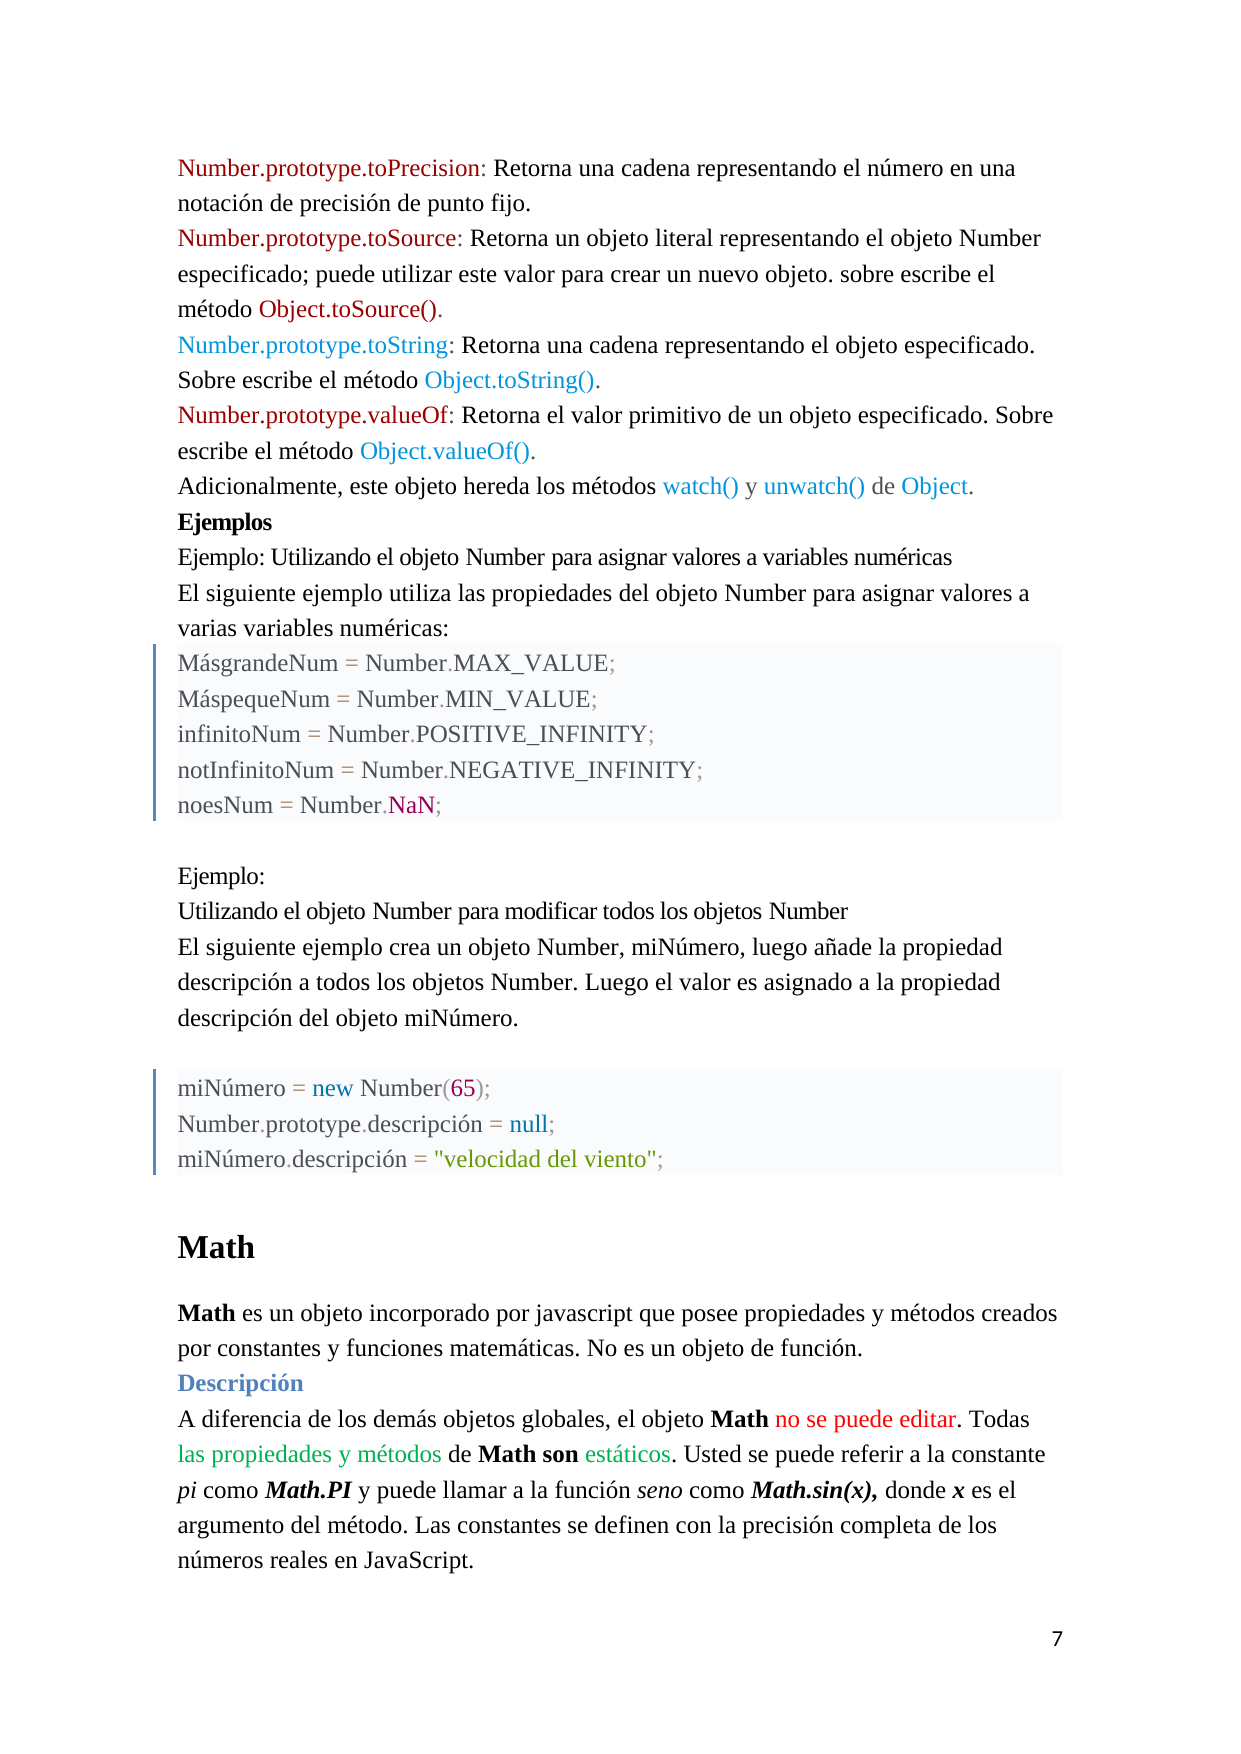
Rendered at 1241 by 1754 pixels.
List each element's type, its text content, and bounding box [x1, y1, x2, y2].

text MásgrandeNum = Number.MAX_VALUE; [177, 643, 1063, 679]
text noesNum = Number.NaN; [177, 785, 1063, 821]
subtitle Ejemplo: [177, 856, 1063, 891]
text El siguiente ejemplo utiliza las propiedades del objeto Number para asignar valores a varias variables numéricas: [177, 573, 1063, 643]
subtitle Utilizando el objeto Number para modificar todos los objetos Number [177, 891, 1063, 927]
text Number.prototype.descripción = null; [177, 1104, 1063, 1139]
text Math es un objeto incorporado por javascript que posee propiedades y métodos creados por constantes y funciones matemáticas. No es un objeto de función. [177, 1293, 1063, 1363]
subtitle Ejemplo: Utilizando el objeto Number para asignar valores a variables numéricas [177, 537, 1063, 573]
text Number.prototype.toString: Retorna una cadena representando el objeto especificado. Sobre escribe el método Object.toString(). [177, 325, 1063, 396]
text Adicionalmente, este objeto hereda los métodos watch() y unwatch() de Object. [177, 466, 1063, 502]
text notInfinitoNum = Number.NEGATIVE_INFINITY; [177, 750, 1063, 785]
text miNúmero.descripción = "velocidad del viento"; [177, 1139, 1063, 1175]
text Number.prototype.toPrecision: Retorna una cadena representando el número en una notación de precisión de punto fijo. [177, 148, 1063, 218]
text El siguiente ejemplo crea un objeto Number, miNúmero, luego añade la propiedad descripción a todos los objetos Number. Luego el valor es asignado a la propiedad descripción del objeto miNúmero. [177, 927, 1063, 1033]
text Number.prototype.valueOf: Retorna el valor primitivo de un objeto especificado. Sobre escribe el método Object.valueOf(). [177, 396, 1063, 466]
text A diferencia de los demás objetos globales, el objeto Math no se puede editar. Todas las propiedades y métodos de Math son estáticos. Usted se puede referir a la constante pi como Math.PI y puede llamar a la función seno como Math.sin(x), donde x es el argumento del método. Las constantes se definen con la precisión completa de los números reales en JavaScript. [177, 1399, 1063, 1576]
subtitle Descripción [177, 1363, 1063, 1399]
text Number.prototype.toSource: Retorna un objeto literal representando el objeto Number especificado; puede utilizar este valor para crear un nuevo objeto. sobre escribe el método Object.toSource(). [177, 218, 1063, 325]
text miNúmero = new Number(65); [177, 1068, 1063, 1104]
text infinitoNum = Number.POSITIVE_INFINITY; [177, 714, 1063, 750]
subtitle Ejemplos [177, 502, 1063, 537]
text MáspequeNum = Number.MIN_VALUE; [177, 679, 1063, 714]
text Math [177, 1228, 1063, 1266]
